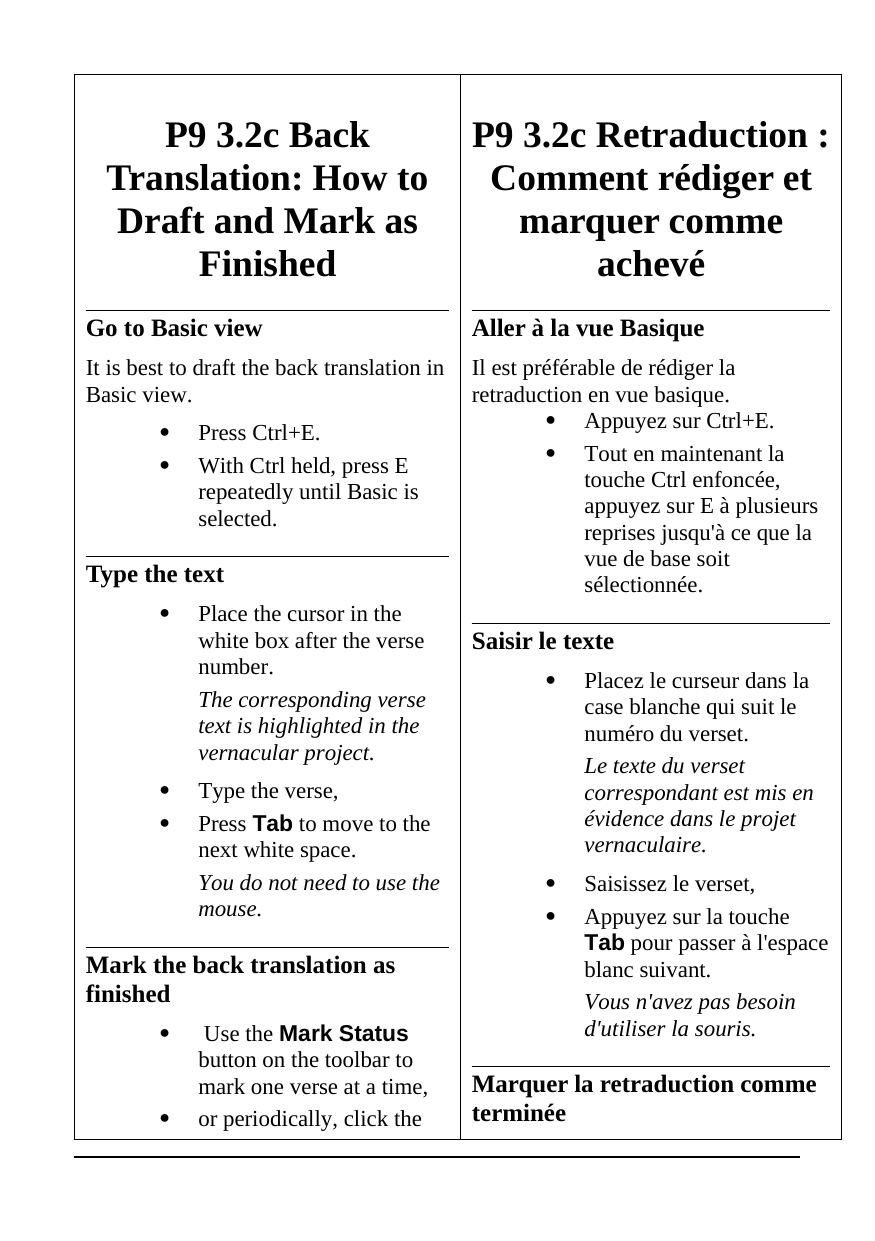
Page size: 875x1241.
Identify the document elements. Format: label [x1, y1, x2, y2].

table_cell [461, 75, 841, 1139]
table_cell [75, 75, 460, 1139]
